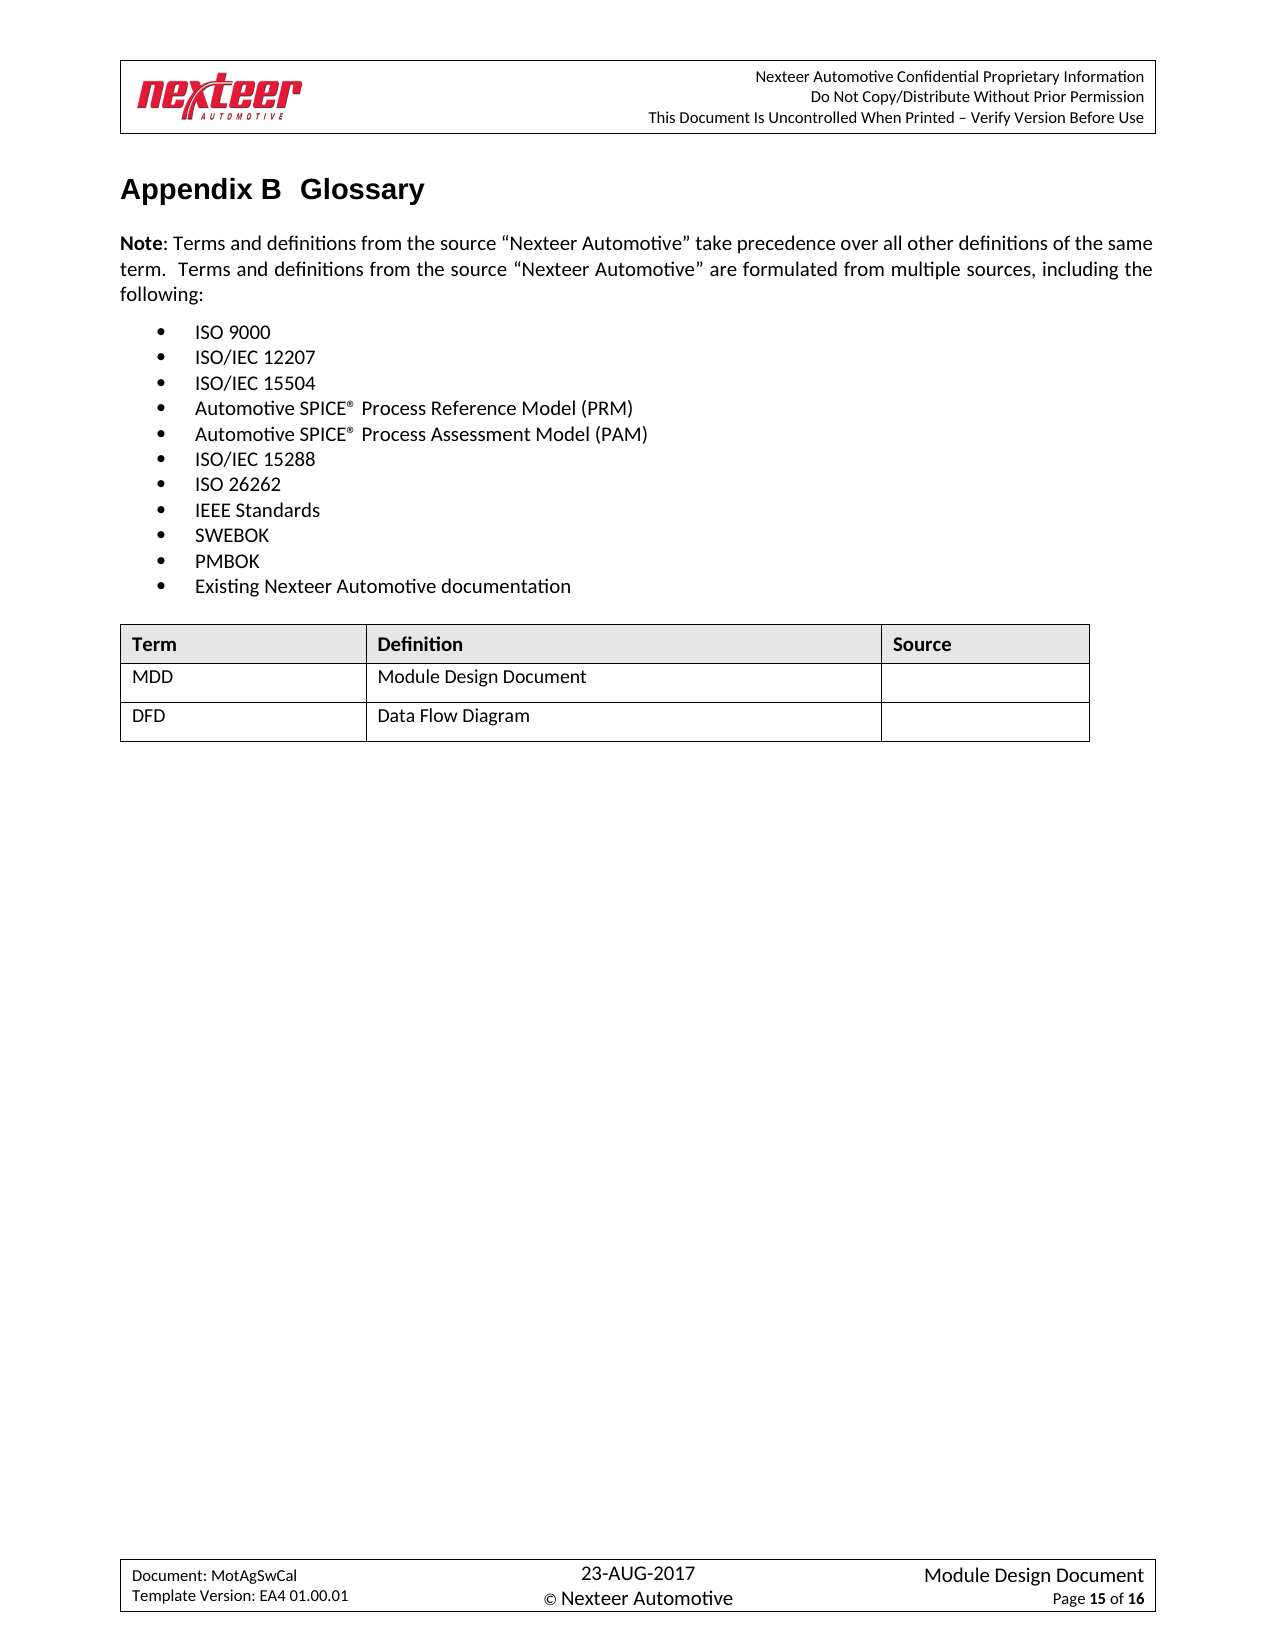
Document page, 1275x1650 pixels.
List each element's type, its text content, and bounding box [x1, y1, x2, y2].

table_header Term [121, 625, 366, 663]
list ISO/IEC 12207 [157, 344, 1155, 370]
table_header Source [882, 625, 1089, 663]
table_cell MDD [121, 664, 366, 702]
table_cell Module Design Document [367, 664, 881, 702]
table_cell [882, 703, 1089, 741]
table_cell DFD [121, 703, 366, 741]
list Automotive SPICE® Process Assessment Model (PAM) [157, 421, 1155, 446]
table_cell [882, 664, 1089, 702]
text Note: Terms and definitions from the source “Nexteer Automotive” take precedence over all other definitions of the same term. Terms and definitions from the source “Nexteer Automotive” are formulated from multiple sources, including the following: [120, 230, 1155, 307]
list SWEBOK [157, 522, 1155, 548]
table_cell Data Flow Diagram [367, 703, 881, 741]
picture [131, 61, 307, 133]
list ISO/IEC 15288 [157, 446, 1155, 472]
subtitle Glossary [120, 172, 1155, 205]
list ISO 26262 [157, 472, 1155, 497]
list PMBOK [157, 548, 1155, 573]
list ISO 9000 [157, 319, 1155, 344]
list Automotive SPICE® Process Reference Model (PRM) [157, 395, 1155, 421]
list IEEE Standards [157, 497, 1155, 522]
table_header Definition [367, 625, 881, 663]
list Existing Nexteer Automotive documentation [157, 573, 1155, 599]
list ISO/IEC 15504 [157, 370, 1155, 395]
